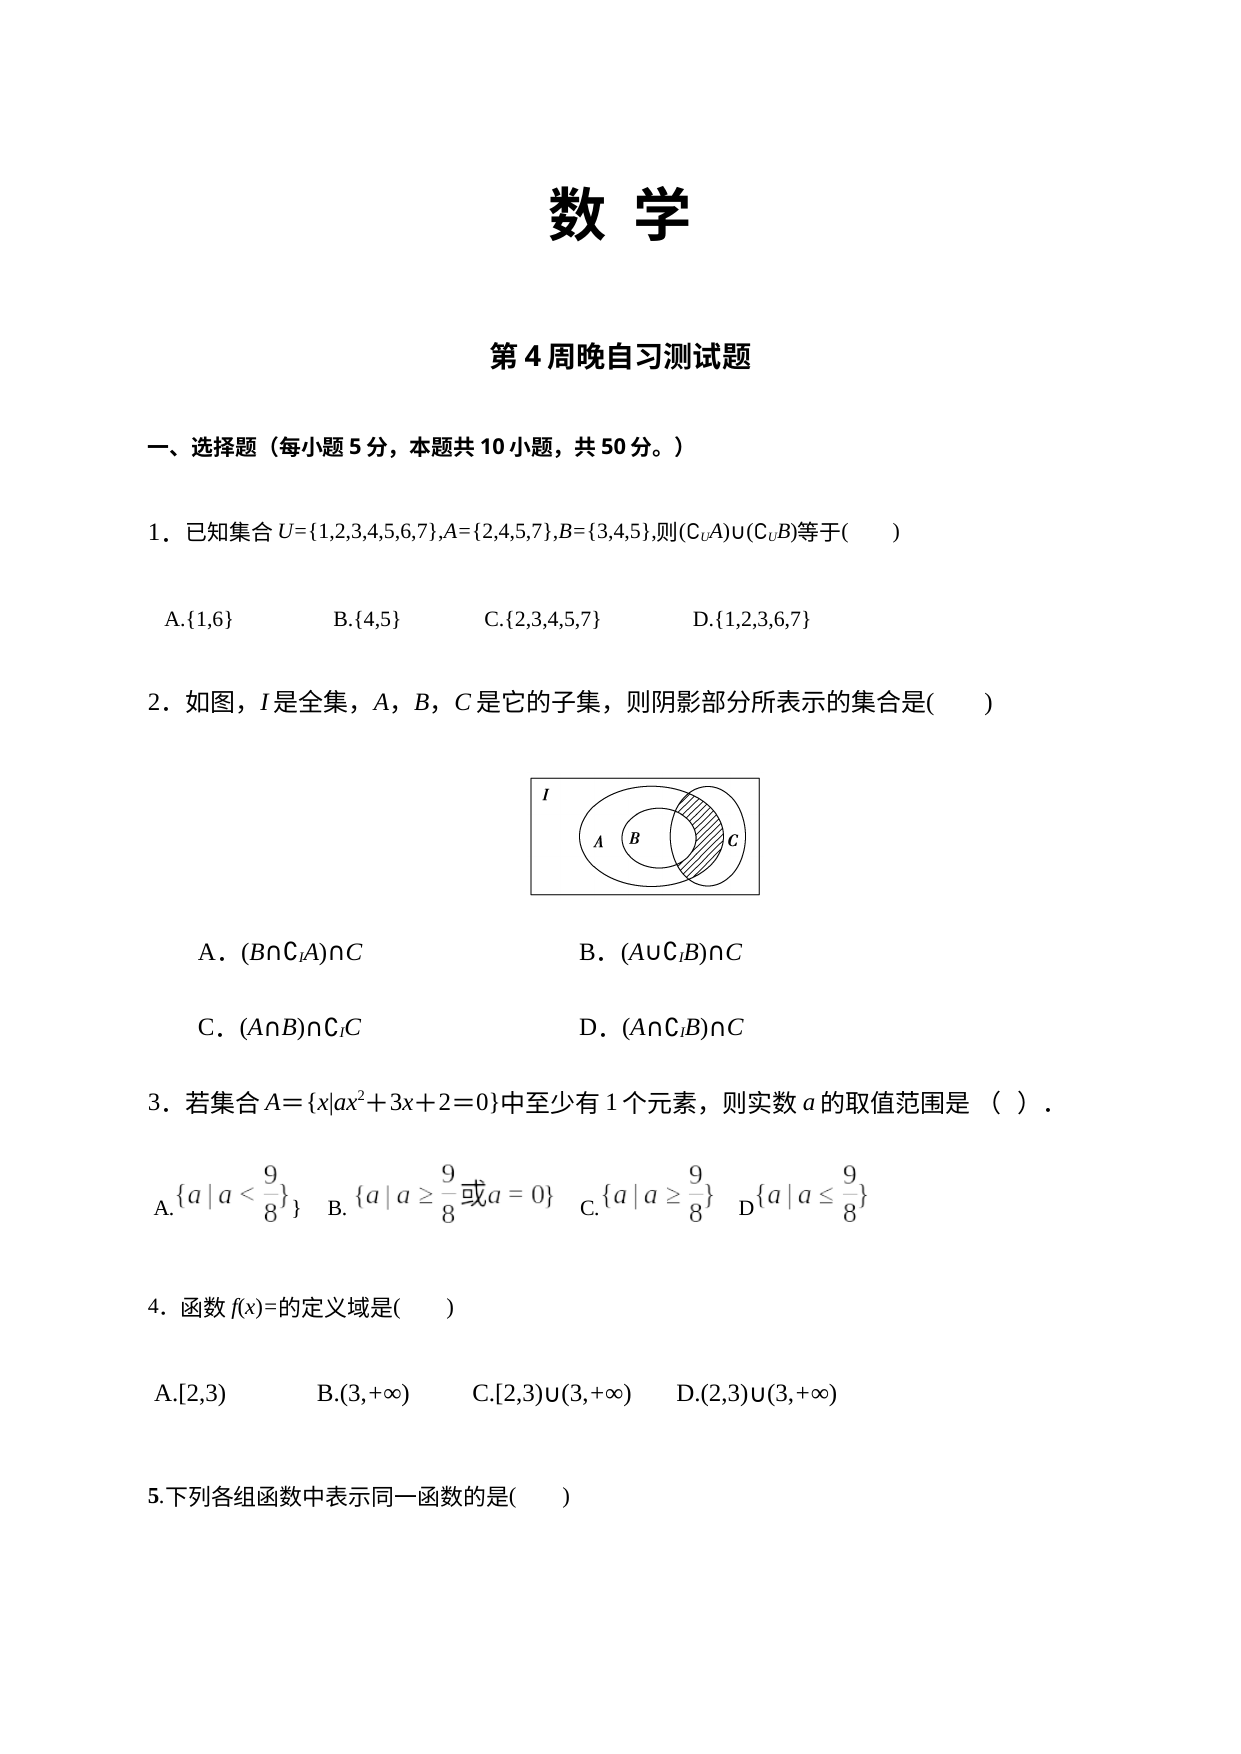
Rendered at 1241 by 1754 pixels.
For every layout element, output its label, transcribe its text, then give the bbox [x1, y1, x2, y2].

list 选择题（每小题5分，本题共10小题，共50分。） [148, 429, 1092, 462]
text A．(B∩∁IA)∩C B．(A∪∁IB)∩C [148, 933, 1092, 969]
text 3．若集合A＝{x|ax2＋3x＋2＝0}中至少有1个元素，则实数a的取值范围是 （ ）． [148, 1083, 1092, 1119]
text A.[2,3) B.(3,+∞) C.[2,3)∪(3,+∞) D.(2,3)∪(3,+∞)Z*xx*k.Com] [148, 1360, 1092, 1425]
text C．(A∩B)∩∁IC D．(A∩∁IB)∩C [148, 1008, 1092, 1044]
text 2．如图，I是全集，A，B，C是它的子集，则阴影部分所表示的集合是( ) [148, 668, 1092, 733]
text A.{1,6} B.{4,5} C.{2,3,4,5,7} D.{1,2,3,6,7} [148, 603, 1092, 635]
list 1．已知集合U={1,2,3,4,5,6,7},A={2,4,5,7},B={3,4,5},则(∁UA)∪(∁UB)等于( ) [148, 499, 1092, 564]
text 5.下列各组函数中表示同一函数的是( ) [148, 1463, 1092, 1528]
text 数 学 [148, 162, 1092, 259]
text 4．函数f(x)=的定义域是( ) [148, 1289, 1092, 1323]
text A.} B. C. D [148, 1158, 1092, 1256]
picture [527, 772, 764, 899]
text 第4周晚自习测试题 [148, 322, 1092, 387]
